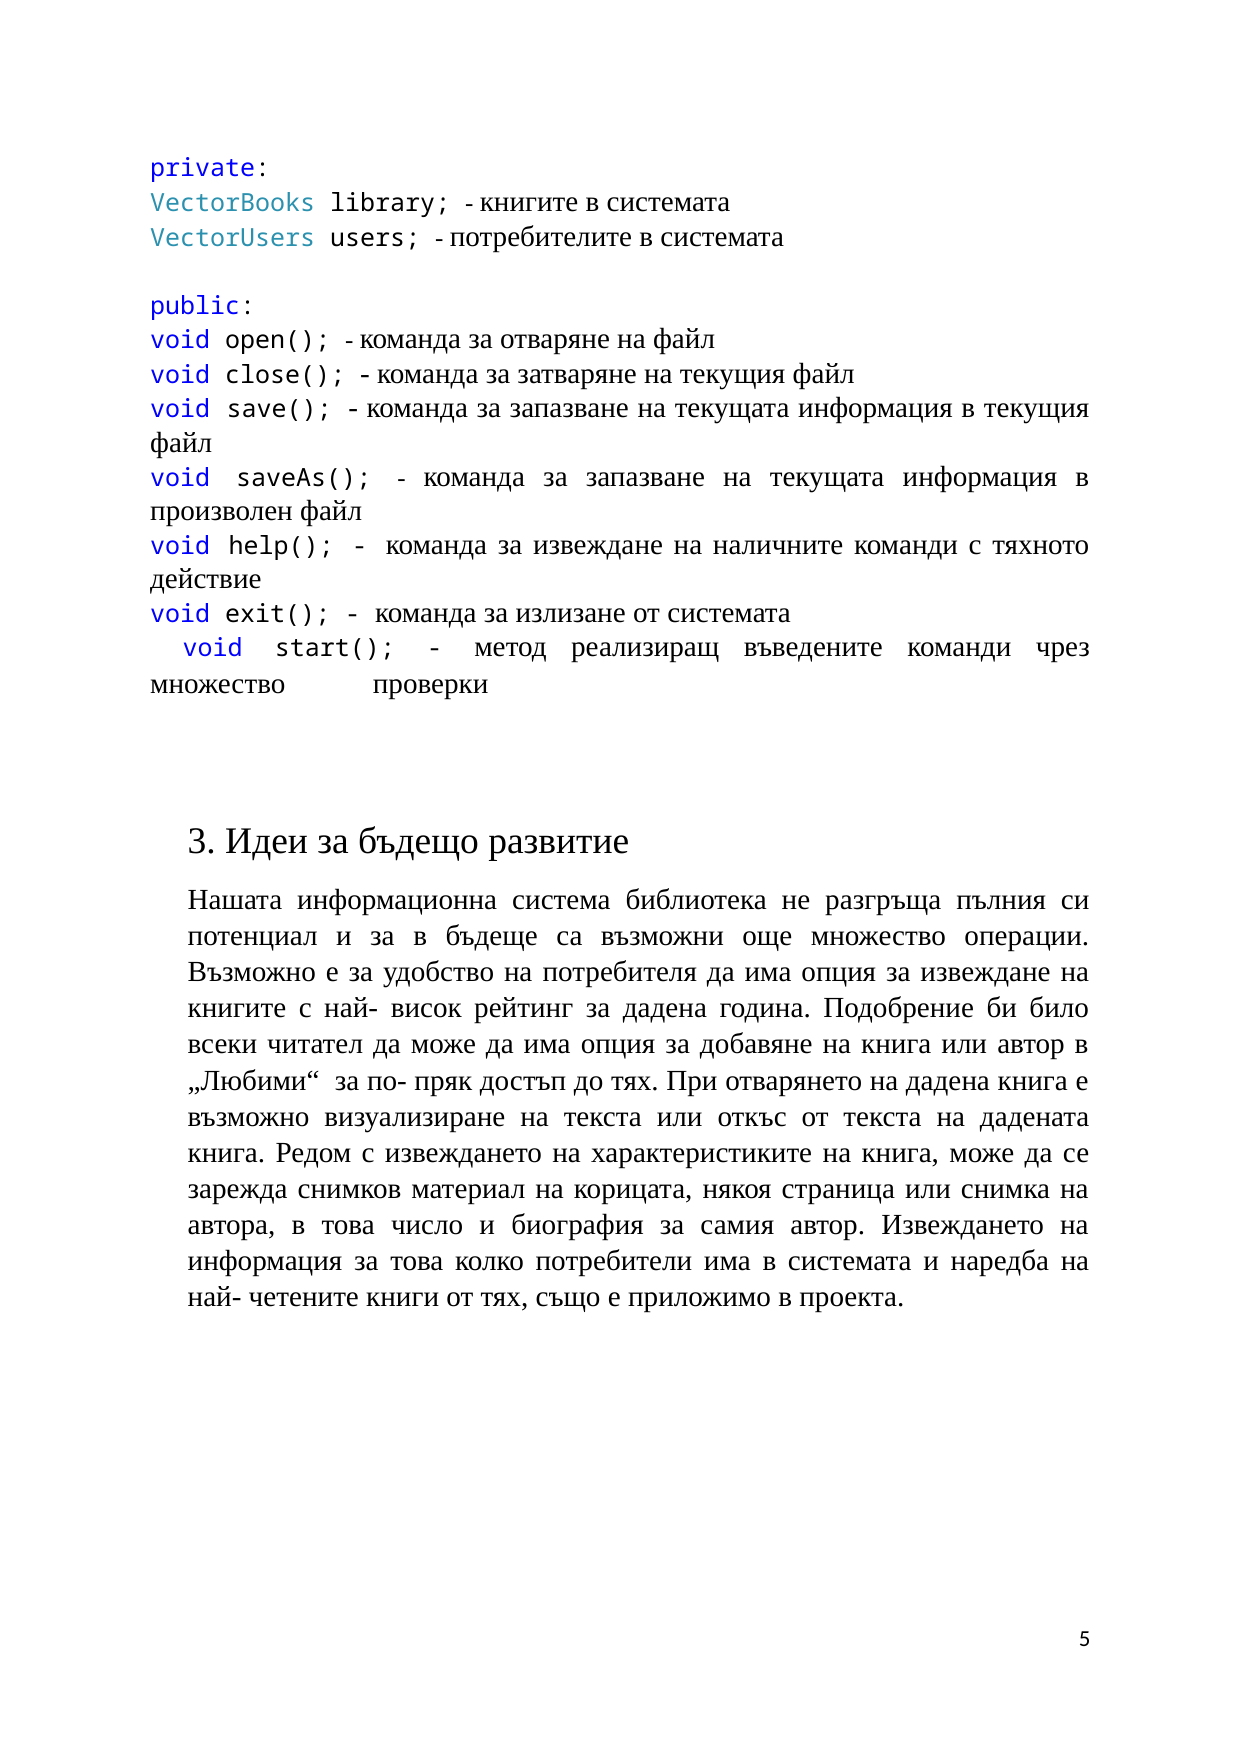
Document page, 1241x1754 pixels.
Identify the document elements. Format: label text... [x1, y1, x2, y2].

text Нашата информационна система библиотека не разгръща пълния си потенциал и за в бъдеще са възможни още множество операции. Възможно е за удобство на потребителя да има опция за извеждане на книгите с най- висок рейтинг за дадена година. Подобрение би било всеки читател да може да има опция за добавяне на книга или автор в „Любими“ за по- пряк достъп до тях. При отварянето на дадена книга е възможно визуализиране на текста или откъс от текста на дадената книга. Редом с извеждането на характеристиките на книга, може да се зарежда снимков материал на корицата, някоя страница или снимка на автора, в това число и биография за самия автор. Извеждането на информация за това колко потребители има в системата и наредба на най- четените книги от тях, също е приложимо в проекта. [187, 882, 1090, 1313]
text void exit(); - команда за излизане от системата [150, 595, 1090, 629]
text void help(); - команда за извеждане на наличните команди с тяхното действие [150, 527, 1090, 595]
text private: [150, 150, 1090, 184]
text void open(); - команда за отваряне на файл [150, 321, 1090, 356]
text void save(); - команда за запазване на текущата информация в текущия файл [150, 391, 1090, 459]
text void close(); - команда за затваряне на текущия файл [150, 356, 1090, 391]
text void saveAs(); - команда за запазване на текущата информация в произволен файл [150, 459, 1090, 527]
text void start(); - метод реализиращ въведените команди чрез множество проверки [150, 629, 1090, 700]
text VectorBooks library; - книгите в системата [150, 184, 1090, 219]
list Идеи за бъдещо развитие [187, 819, 1090, 862]
text public: [150, 287, 1090, 321]
text VectorUsers users; - потребителите в системата [150, 219, 1090, 253]
